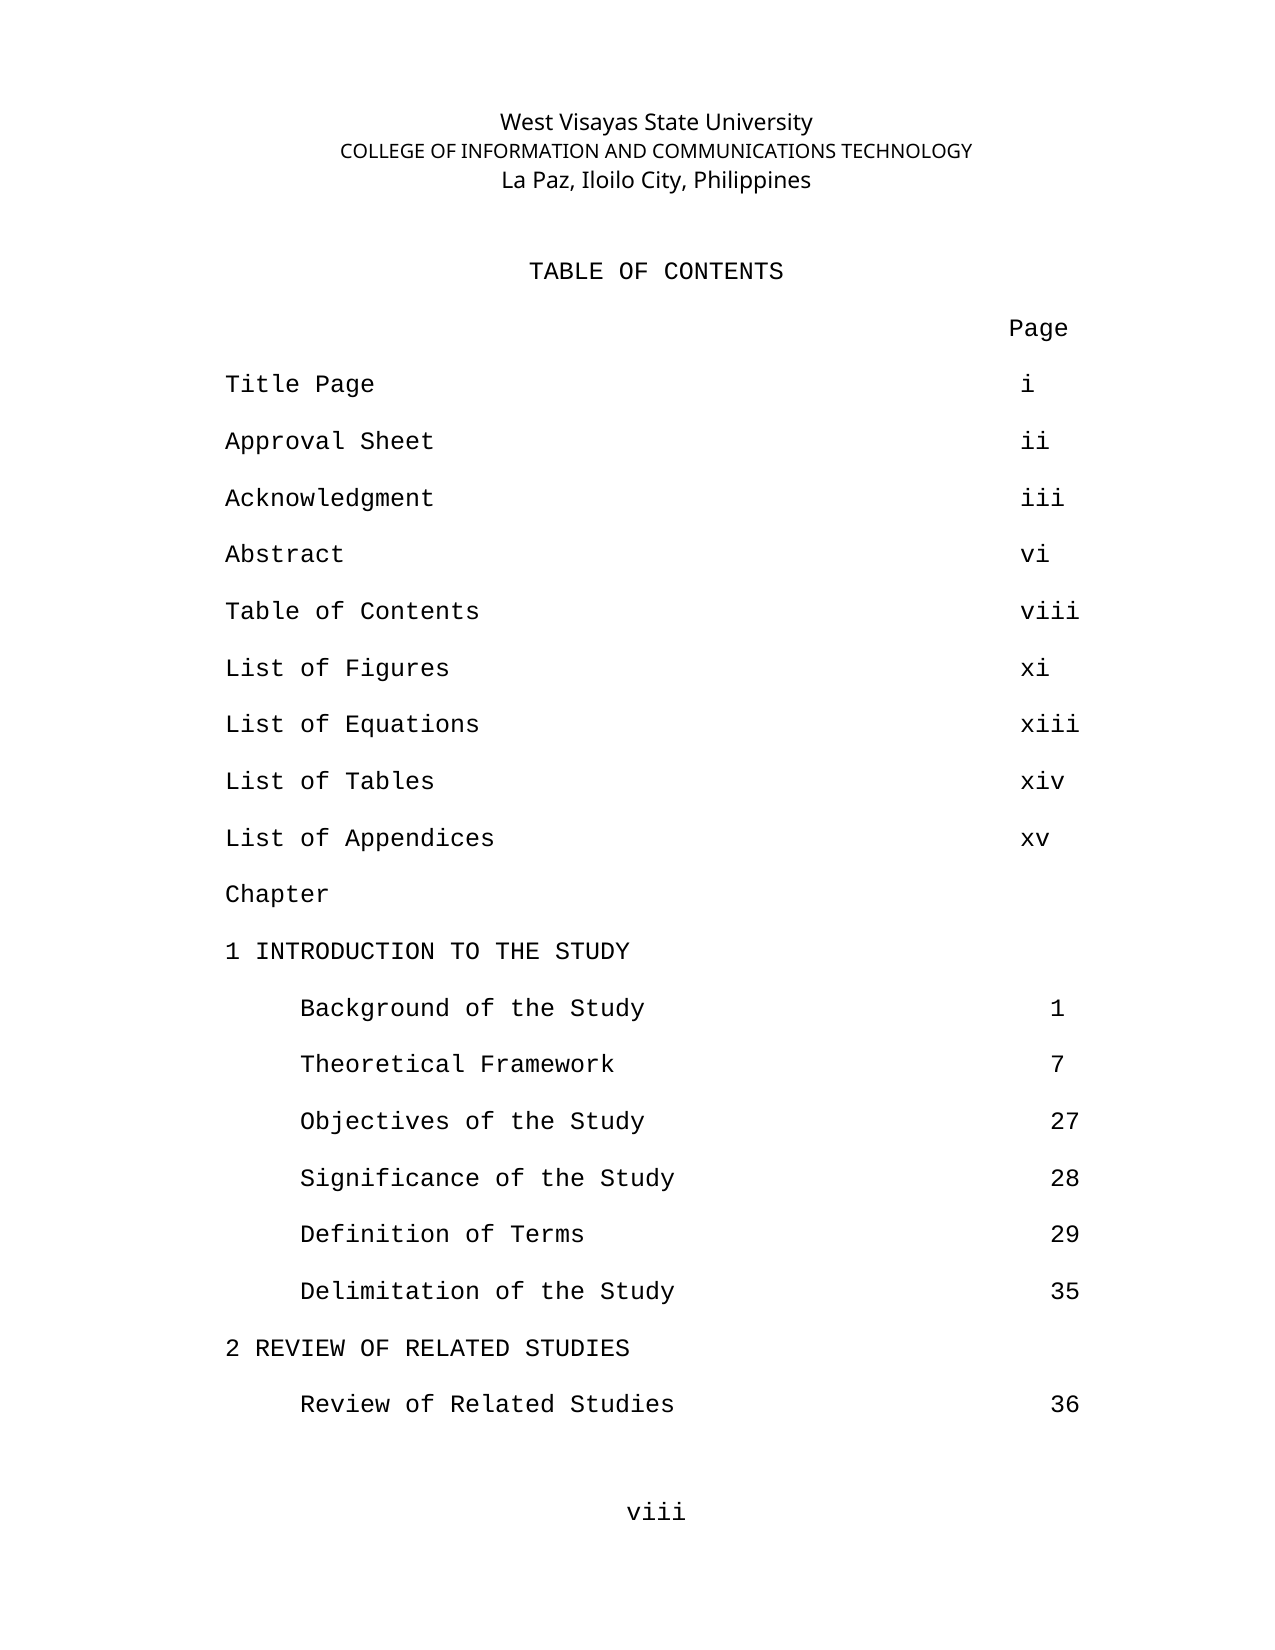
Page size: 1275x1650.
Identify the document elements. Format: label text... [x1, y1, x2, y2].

text Acknowledgment iii [225, 485, 1087, 513]
text Delimitation of the Study 35 [225, 1278, 1087, 1307]
text 2 REVIEW OF RELATED STUDIES [225, 1335, 1087, 1363]
text Definition of Terms 29 [225, 1222, 1087, 1250]
text Objectives of the Study 27 [225, 1108, 1087, 1137]
text Chapter [225, 882, 1087, 910]
text Title Page i [225, 372, 1087, 400]
text Review of Related Studies 36 [225, 1392, 1087, 1420]
subtitle TABLE OF CONTENTS [225, 258, 1087, 287]
text Page [225, 315, 1087, 343]
text Table of Contents viii [225, 598, 1087, 627]
text List of Appendices xv [225, 825, 1087, 853]
text List of Equations xiii [225, 712, 1087, 740]
text Approval Sheet ii [225, 428, 1087, 457]
text Theoretical Framework 7 [225, 1052, 1087, 1080]
text List of Figures xi [225, 655, 1087, 683]
text Background of the Study 1 [225, 995, 1087, 1023]
text 1 INTRODUCTION TO THE STUDY [225, 938, 1087, 967]
text Abstract vi [225, 542, 1087, 570]
text Significance of the Study 28 [225, 1165, 1087, 1193]
text List of Tables xiv [225, 768, 1087, 797]
